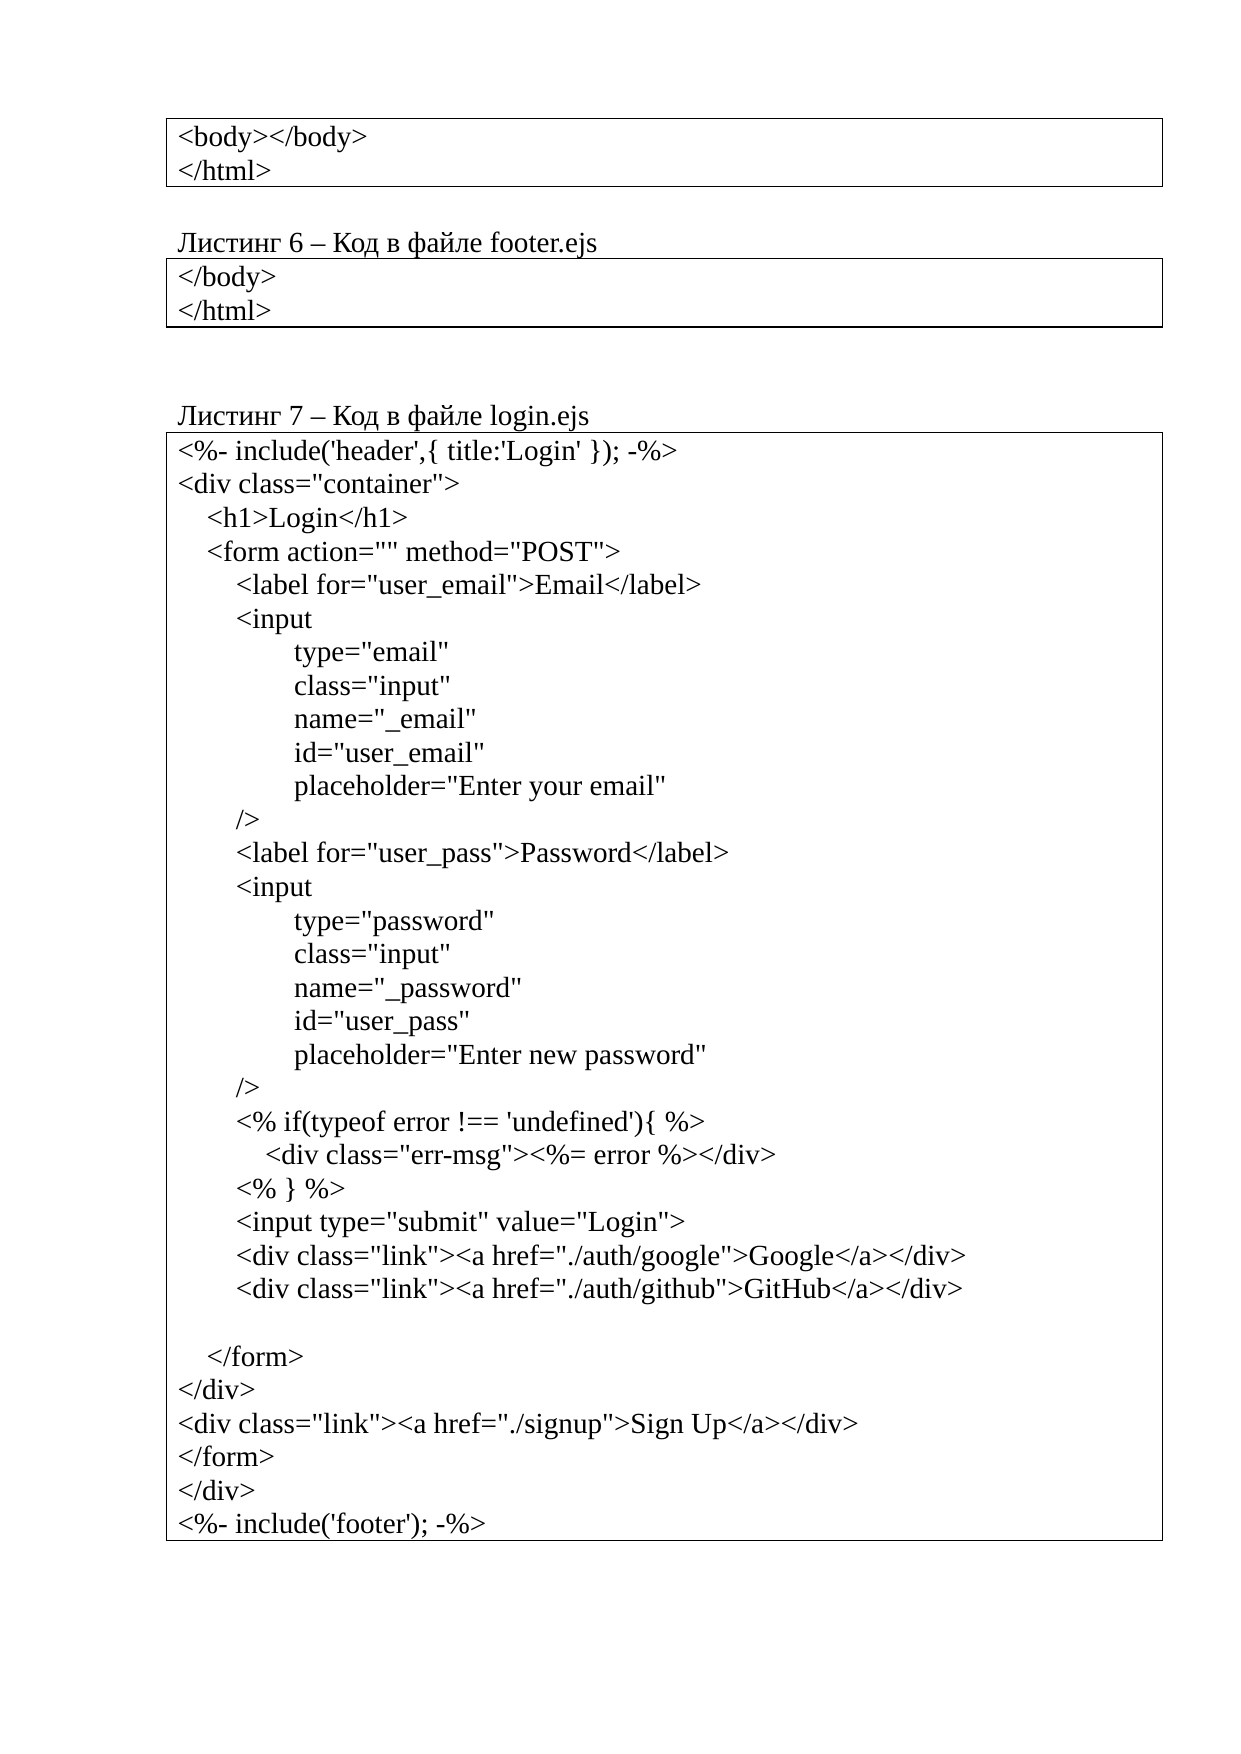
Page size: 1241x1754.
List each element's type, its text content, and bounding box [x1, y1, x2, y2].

text Листинг 7 – Код в файле login.ejs [177, 398, 1152, 432]
table_header </body> </html> [167, 259, 1162, 326]
table_header <%- include('header',{ title:'Login' }); -%> <div class="container"> <h1>Login</h1> <form action="" method="POST"> <label for="user_email">Email</label> <input type="email" class="input" name="_email" id="user_email" placeholder="Enter your email" /> <label for="user_pass">Password</label> <input type="password" class="input" name="_password" id="user_pass" placeholder="Enter new password" /> <% if(typeof error !== 'undefined'){ %> <div class="err-msg"><%= error %></div> <% } %> <input type="submit" value="Login"> <div class="link"><a href="./auth/google">Google</a></div> <div class="link"><a href="./auth/github">GitHub</a></div> </form> </div> <div class="link"><a href="./signup">Sign Up</a></div> </form> </div> <%- include('footer'); -%> [167, 433, 1162, 1540]
text Листинг 6 – Код в файле footer.ejs [177, 225, 1152, 258]
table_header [167, 119, 1162, 186]
